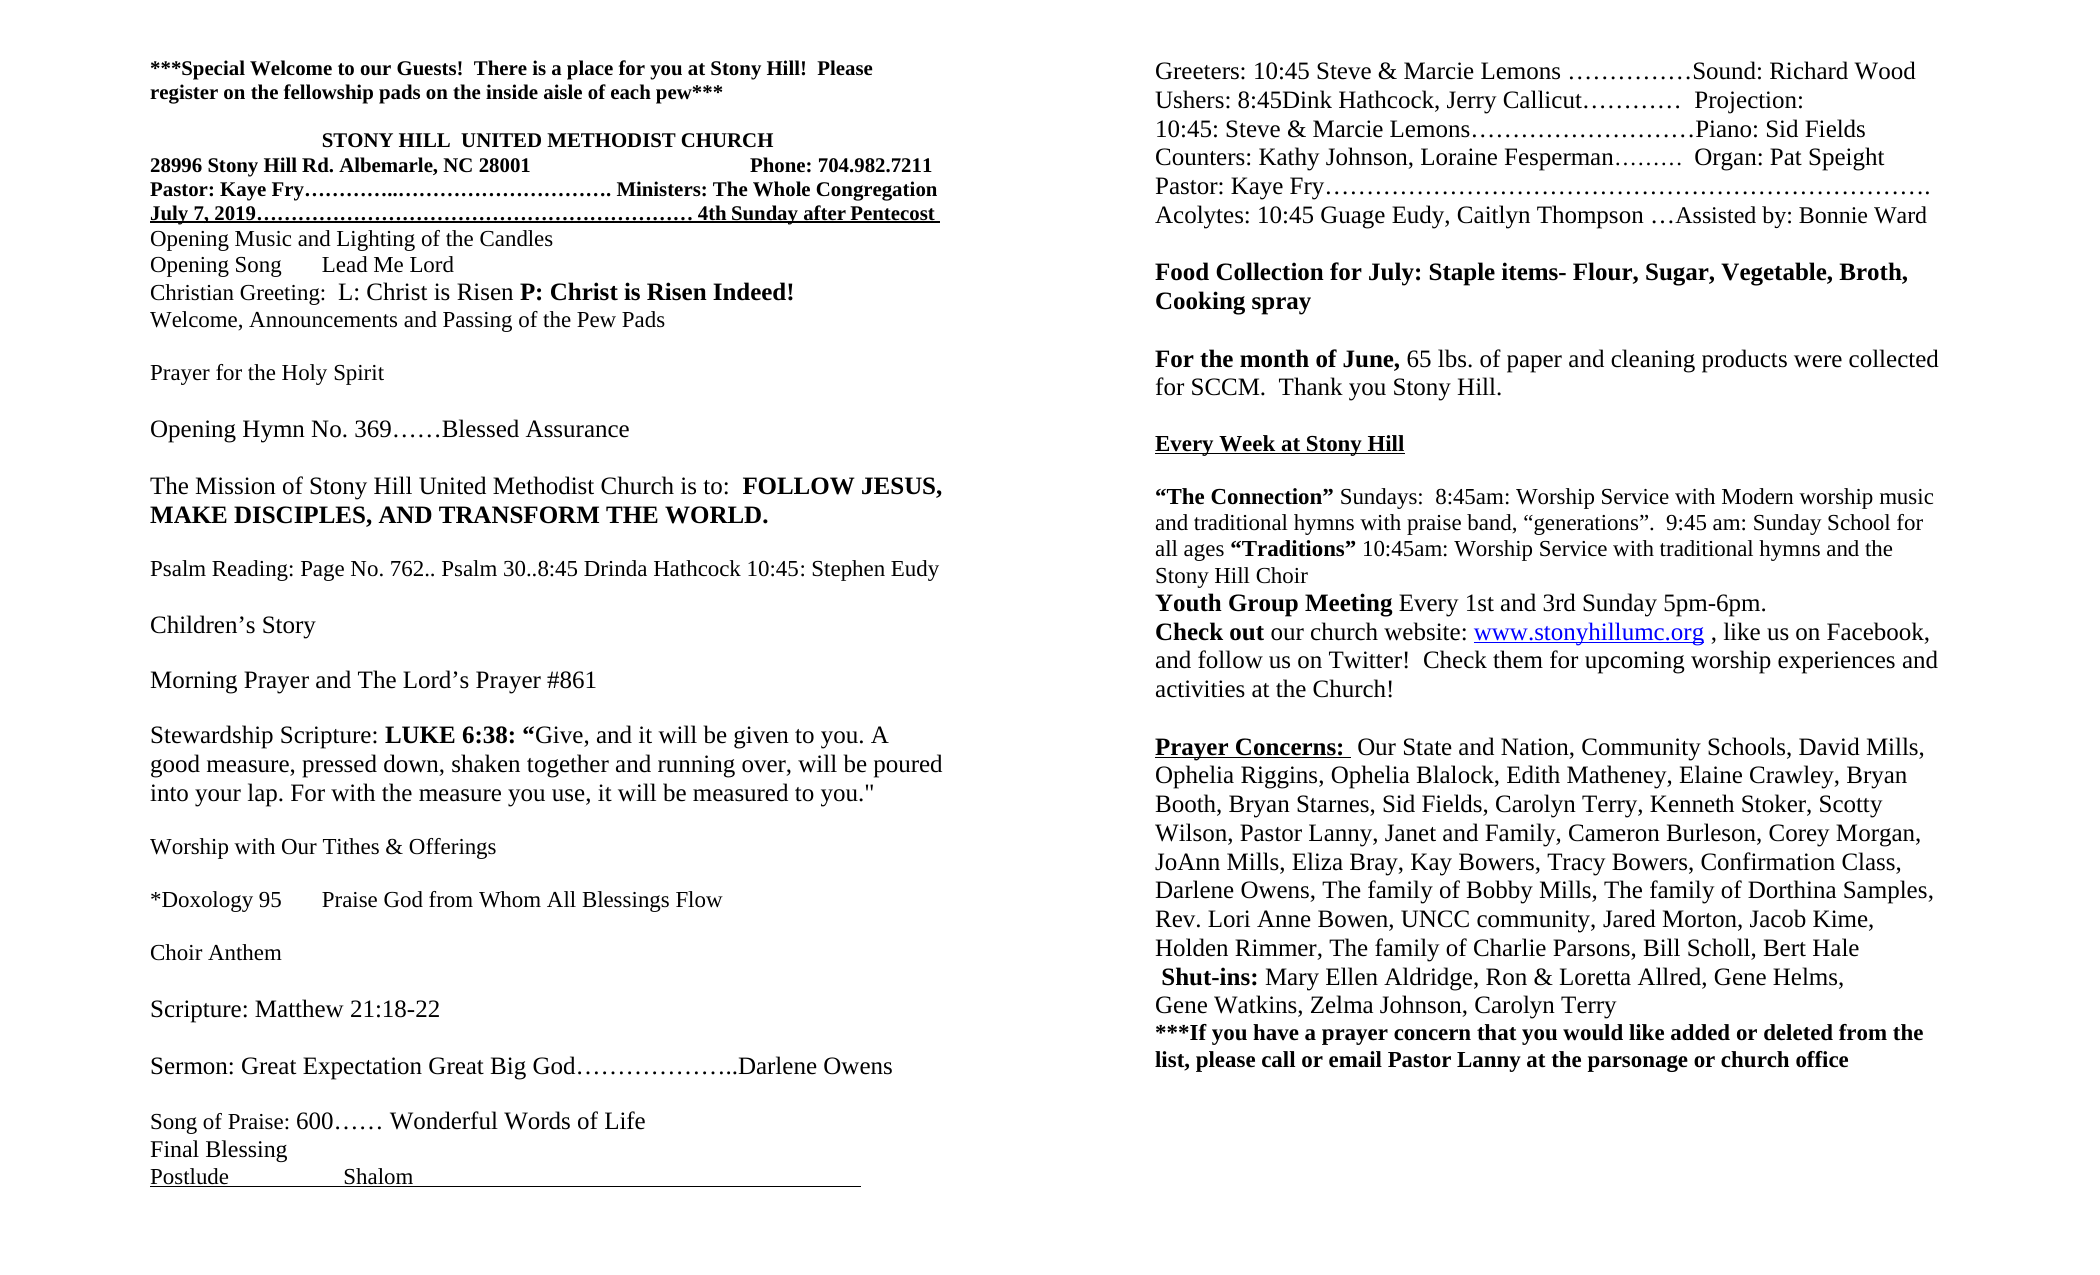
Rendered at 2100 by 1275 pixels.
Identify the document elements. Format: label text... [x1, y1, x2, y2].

text The Mission of Stony Hill United Methodist Church is to: FOLLOW JESUS, MAKE DISCIPLES, AND TRANSFORM THE WORLD. [150, 471, 945, 529]
text Prayer for the Holy Spirit [150, 359, 945, 385]
text 10:45: Steve & Marcie Lemons………………………Piano: Sid Fields [1155, 114, 1950, 142]
text For the month of June, 65 lbs. of paper and cleaning products were collected for SCCM. Thank you Stony Hill. [1155, 344, 1950, 401]
text Every Week at Stony Hill [1155, 430, 1950, 456]
text Stewardship Scripture: LUKE 6:38: “Give, and it will be given to you. A good measure, pressed down, shaken together and running over, will be poured into your lap. For with the measure you use, it will be measured to you." [150, 721, 945, 807]
text 28996 Stony Hill Rd. Albemarle, NC 28001 Phone: 704.982.7211 [150, 152, 945, 177]
text Children’s Story [150, 610, 945, 639]
text Acolytes: 10:45 Guage Eudy, Caitlyn Thompson …Assisted by: Bonnie Ward [1155, 200, 1950, 229]
text Christian Greeting: L: Christ is Risen P: Christ is Risen Indeed! [150, 277, 945, 306]
text Greeters: 10:45 Steve & Marcie Lemons ……………Sound: Richard Wood [1155, 56, 1950, 85]
text *Doxology 95 Praise God from Whom All Blessings Flow [150, 886, 945, 912]
text ***If you have a prayer concern that you would like added or deleted from the list, please call or email Pastor Lanny at the parsonage or church office [1155, 1019, 1950, 1072]
text Shut-ins: Mary Ellen Aldridge, Ron & Loretta Allred, Gene Helms, [1155, 962, 1950, 991]
text Pastor: Kaye Fry…………..…………………………. Ministers: The Whole Congregation [150, 177, 945, 201]
text Check out our church website: www.stonyhillumc.org , like us on Facebook, and follow us on Twitter! Check them for upcoming worship experiences and activities at the Church! [1155, 617, 1950, 703]
text Counters: Kathy Johnson, Loraine Fesperman……… Organ: Pat Speight Pastor: Kaye Fry………………………………………………………………. [1155, 142, 1950, 200]
text STONY HILL UNITED METHODIST CHURCH [150, 128, 945, 152]
text Sermon: Great Expectation Great Big God………………..Darlene Owens [150, 1051, 945, 1080]
text Youth Group Meeting Every 1st and 3rd Sunday 5pm-6pm. [1155, 588, 1950, 617]
text Final Blessing [150, 1135, 945, 1163]
text Psalm Reading: Page No. 762.. Psalm 30..8:45 Drinda Hathcock 10:45: Stephen Eudy [150, 555, 945, 582]
text Gene Watkins, Zelma Johnson, Carolyn Terry [1155, 991, 1950, 1019]
text “The Connection” Sundays: 8:45am: Worship Service with Modern worship music and traditional hymns with praise band, “generations”. 9:45 am: Sunday School for all ages “Traditions” 10:45am: Worship Service with traditional hymns and the Stony Hill Choir [1155, 483, 1950, 588]
text Song of Praise: 600…… Wonderful Words of Life [150, 1106, 945, 1135]
text Opening Song Lead Me Lord [150, 251, 945, 277]
text Opening Music and Lighting of the Candles [150, 225, 945, 251]
text Scripture: Matthew 21:18-22 [150, 994, 945, 1022]
text Morning Prayer and The Lord’s Prayer #861 [150, 666, 945, 694]
text Food Collection for July: Staple items- Flour, Sugar, Vegetable, Broth, Cooking spray [1155, 257, 1950, 315]
text Ushers: 8:45Dink Hathcock, Jerry Callicut………… Projection: [1155, 85, 1950, 114]
text July 7, 2019……………………………………………………… 4th Sunday after Pentecost [150, 201, 945, 225]
text ***Special Welcome to our Guests! There is a place for you at Stony Hill! Please register on the fellowship pads on the inside aisle of each pew*** [150, 56, 945, 104]
text Prayer Concerns: Our State and Nation, Community Schools, David Mills, Ophelia Riggins, Ophelia Blalock, Edith Matheney, Elaine Crawley, Bryan Booth, Bryan Starnes, Sid Fields, Carolyn Terry, Kenneth Stoker, Scotty Wilson, Pastor Lanny, Janet and Family, Cameron Burleson, Corey Morgan, JoAnn Mills, Eliza Bray, Kay Bowers, Tracy Bowers, Confirmation Class, Darlene Owens, The family of Bobby Mills, The family of Dorthina Samples, Rev. Lori Anne Bowen, UNCC community, Jared Morton, Jacob Kime, Holden Rimmer, The family of Charlie Parsons, Bill Scholl, Bert Hale [1155, 732, 1950, 962]
text Worship with Our Tithes & Offerings [150, 833, 945, 859]
text Choir Anthem [150, 939, 945, 965]
text Postlude Shalom [150, 1163, 945, 1189]
text Opening Hymn No. 369……Blessed Assurance [150, 414, 945, 443]
text Welcome, Announcements and Passing of the Pew Pads [150, 306, 945, 332]
